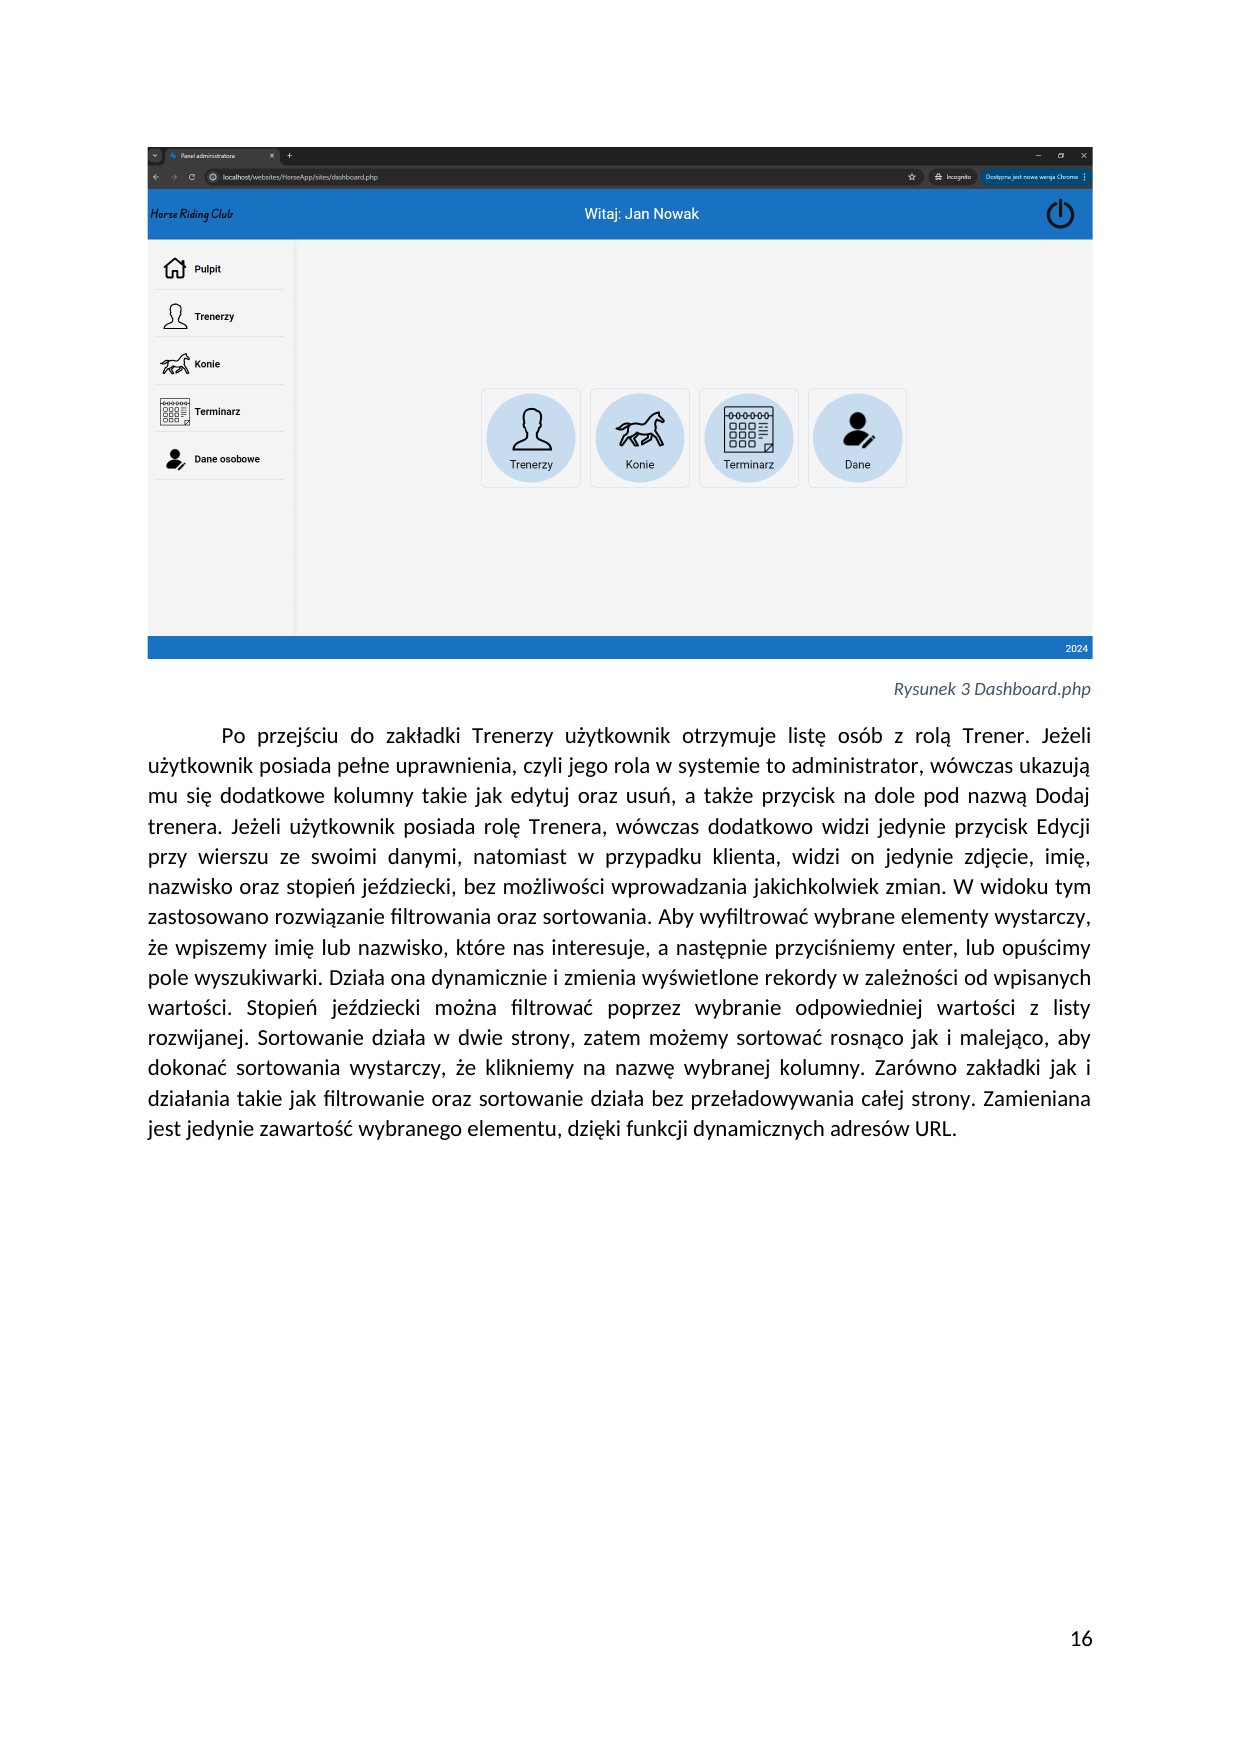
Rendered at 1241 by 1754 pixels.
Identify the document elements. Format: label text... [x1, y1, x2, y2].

text Po przejściu do zakładki Trenerzy użytkownik otrzymuje listę osób z rolą Trener. Jeżeli użytkownik posiada pełne uprawnienia, czyli jego rola w systemie to administrator, wówczas ukazują mu się dodatkowe kolumny takie jak edytuj oraz usuń, a także przycisk na dole pod nazwą Dodaj trenera. Jeżeli użytkownik posiada rolę Trenera, wówczas dodatkowo widzi jedynie przycisk Edycji przy wierszu ze swoimi danymi, natomiast w przypadku klienta, widzi on jedynie zdjęcie, imię, nazwisko oraz stopień jeździecki, bez możliwości wprowadzania jakichkolwiek zmian. W widoku tym zastosowano rozwiązanie filtrowania oraz sortowania. Aby wyfiltrować wybrane elementy wystarczy, że wpiszemy imię lub nazwisko, które nas interesuje, a następnie przyciśniemy enter, lub opuścimy pole wyszukiwarki. Działa ona dynamicznie i zmienia wyświetlone rekordy w zależności od wpisanych wartości. Stopień jeździecki można filtrować poprzez wybranie odpowiedniej wartości z listy rozwijanej. Sortowanie działa w dwie strony, zatem możemy sortować rosnąco jak i malejąco, aby dokonać sortowania wystarczy, że klikniemy na nazwę wybranej kolumny. Zarówno zakładki jak i działania takie jak filtrowanie oraz sortowanie działa bez przeładowywania całej strony. Zamieniana jest jedynie zawartość wybranego elementu, dzięki funkcji dynamicznych adresów URL. [148, 721, 1093, 1142]
picture [147, 147, 1093, 659]
text Rysunek 3 Dashboard.php [148, 677, 1093, 700]
